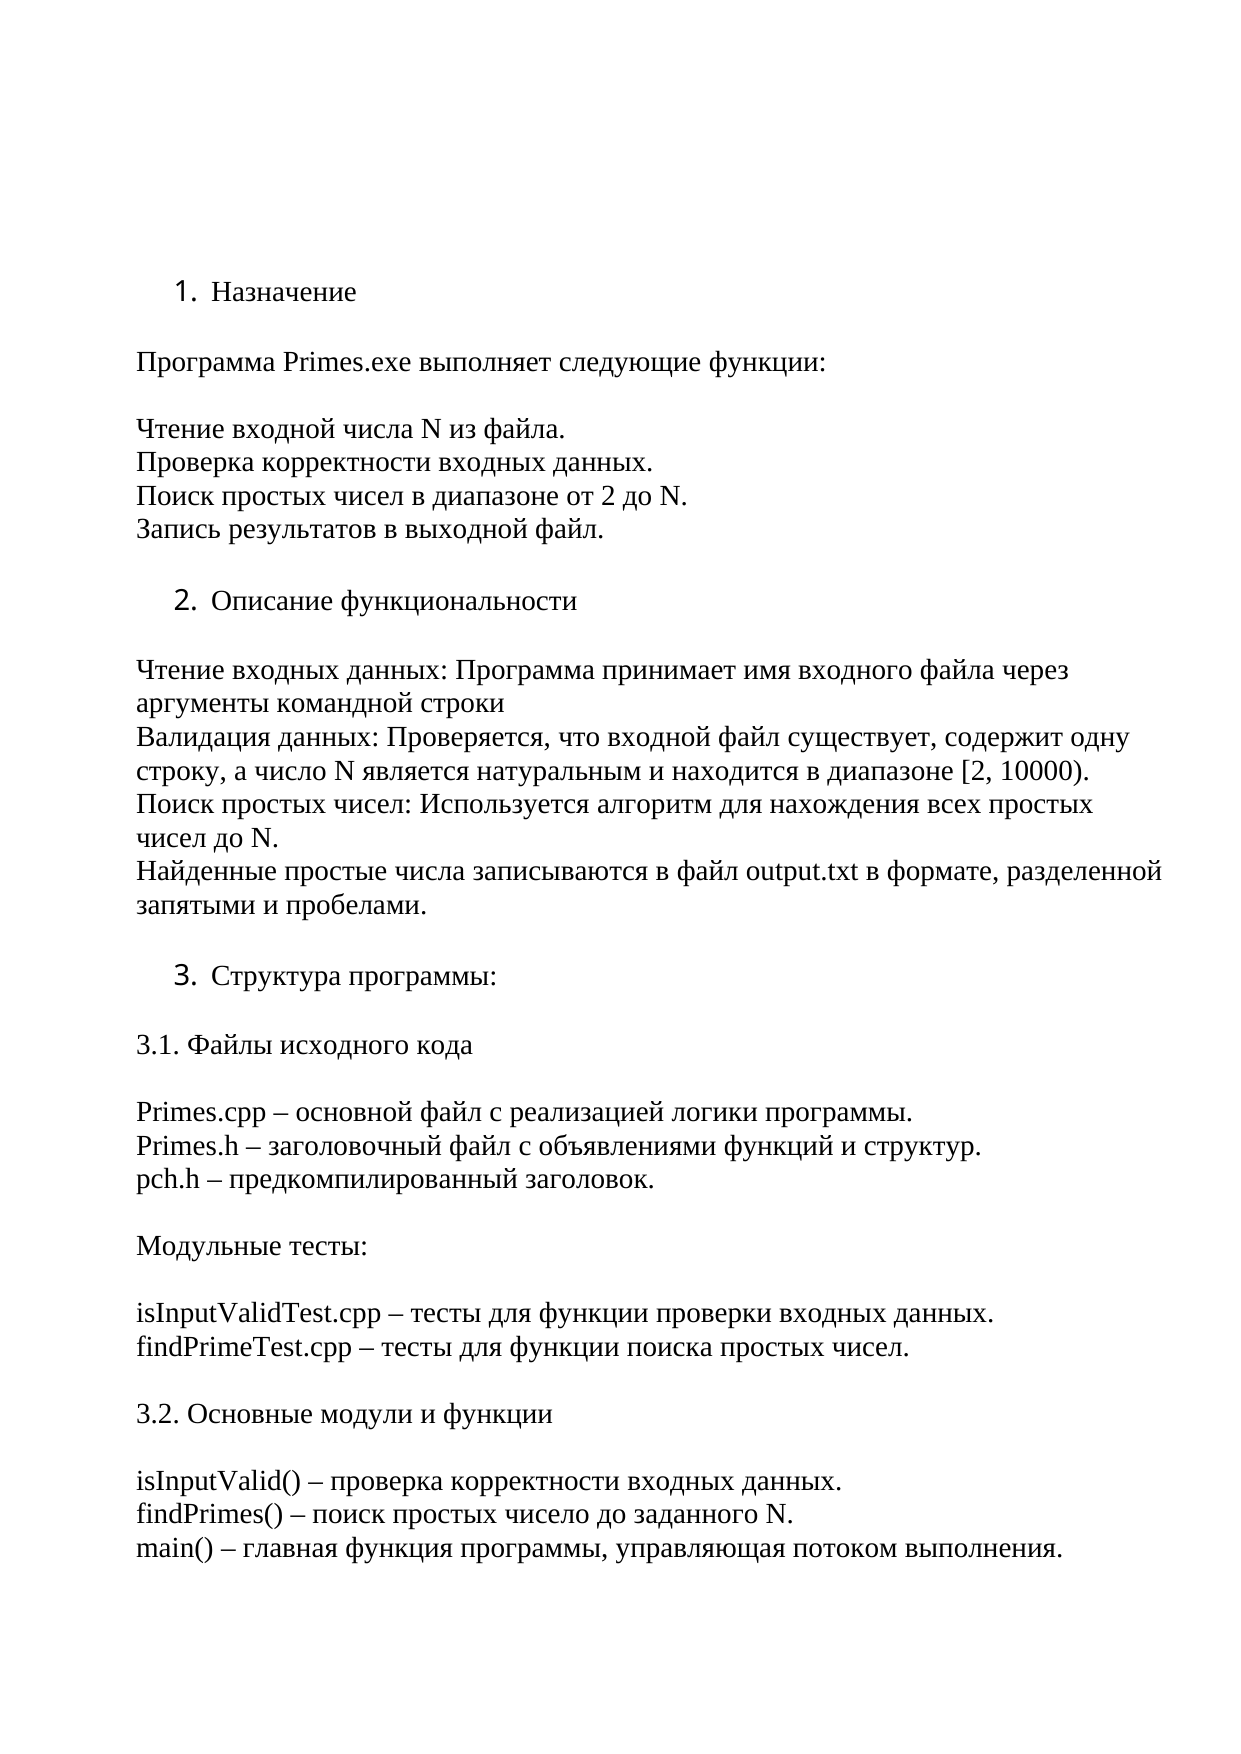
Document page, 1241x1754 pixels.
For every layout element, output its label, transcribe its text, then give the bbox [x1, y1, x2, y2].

text Найденные простые числа записываются в файл output.txt в формате, разделенной запятыми и пробелами. [136, 853, 1163, 920]
list Назначение [173, 271, 1163, 310]
text main() – главная функция программы, управляющая потоком выполнения. [136, 1530, 1163, 1564]
text pch.h – предкомпилированный заголовок. [136, 1161, 1163, 1195]
text Поиск простых чисел: Используется алгоритм для нахождения всех простых чисел до N. [136, 786, 1163, 853]
text Валидация данных: Проверяется, что входной файл существует, содержит одну строку, а число N является натуральным и находится в диапазоне [2, 10000). [136, 719, 1163, 786]
list Описание функциональности [173, 579, 1163, 618]
text isInputValid() – проверка корректности входных данных. [136, 1463, 1163, 1497]
list Структура программы: [173, 954, 1163, 993]
text isInputValidTest.cpp – тесты для функции проверки входных данных. [136, 1295, 1163, 1329]
text findPrimeTest.cpp – тесты для функции поиска простых чисел. [136, 1329, 1163, 1362]
text 3.2. Основные модули и функции [136, 1396, 1163, 1429]
text Программа Primes.exe выполняет следующие функции: [136, 344, 1163, 377]
text Поиск простых чисел в диапазоне от 2 до N. [136, 478, 1163, 512]
text Primes.cpp – основной файл с реализацией логики программы. [136, 1094, 1163, 1128]
text findPrimes() – поиск простых чисело до заданного N. [136, 1497, 1163, 1530]
text Проверка корректности входных данных. [136, 444, 1163, 478]
text Чтение входных данных: Программа принимает имя входного файла через аргументы командной строки [136, 652, 1163, 719]
text Primes.h – заголовочный файл с объявлениями функций и структур. [136, 1128, 1163, 1161]
text Запись результатов в выходной файл. [136, 512, 1163, 545]
text Модульные тесты: [136, 1228, 1163, 1262]
text Чтение входной числа N из файла. [136, 411, 1163, 444]
text 3.1. Файлы исходного кода [136, 1027, 1163, 1061]
